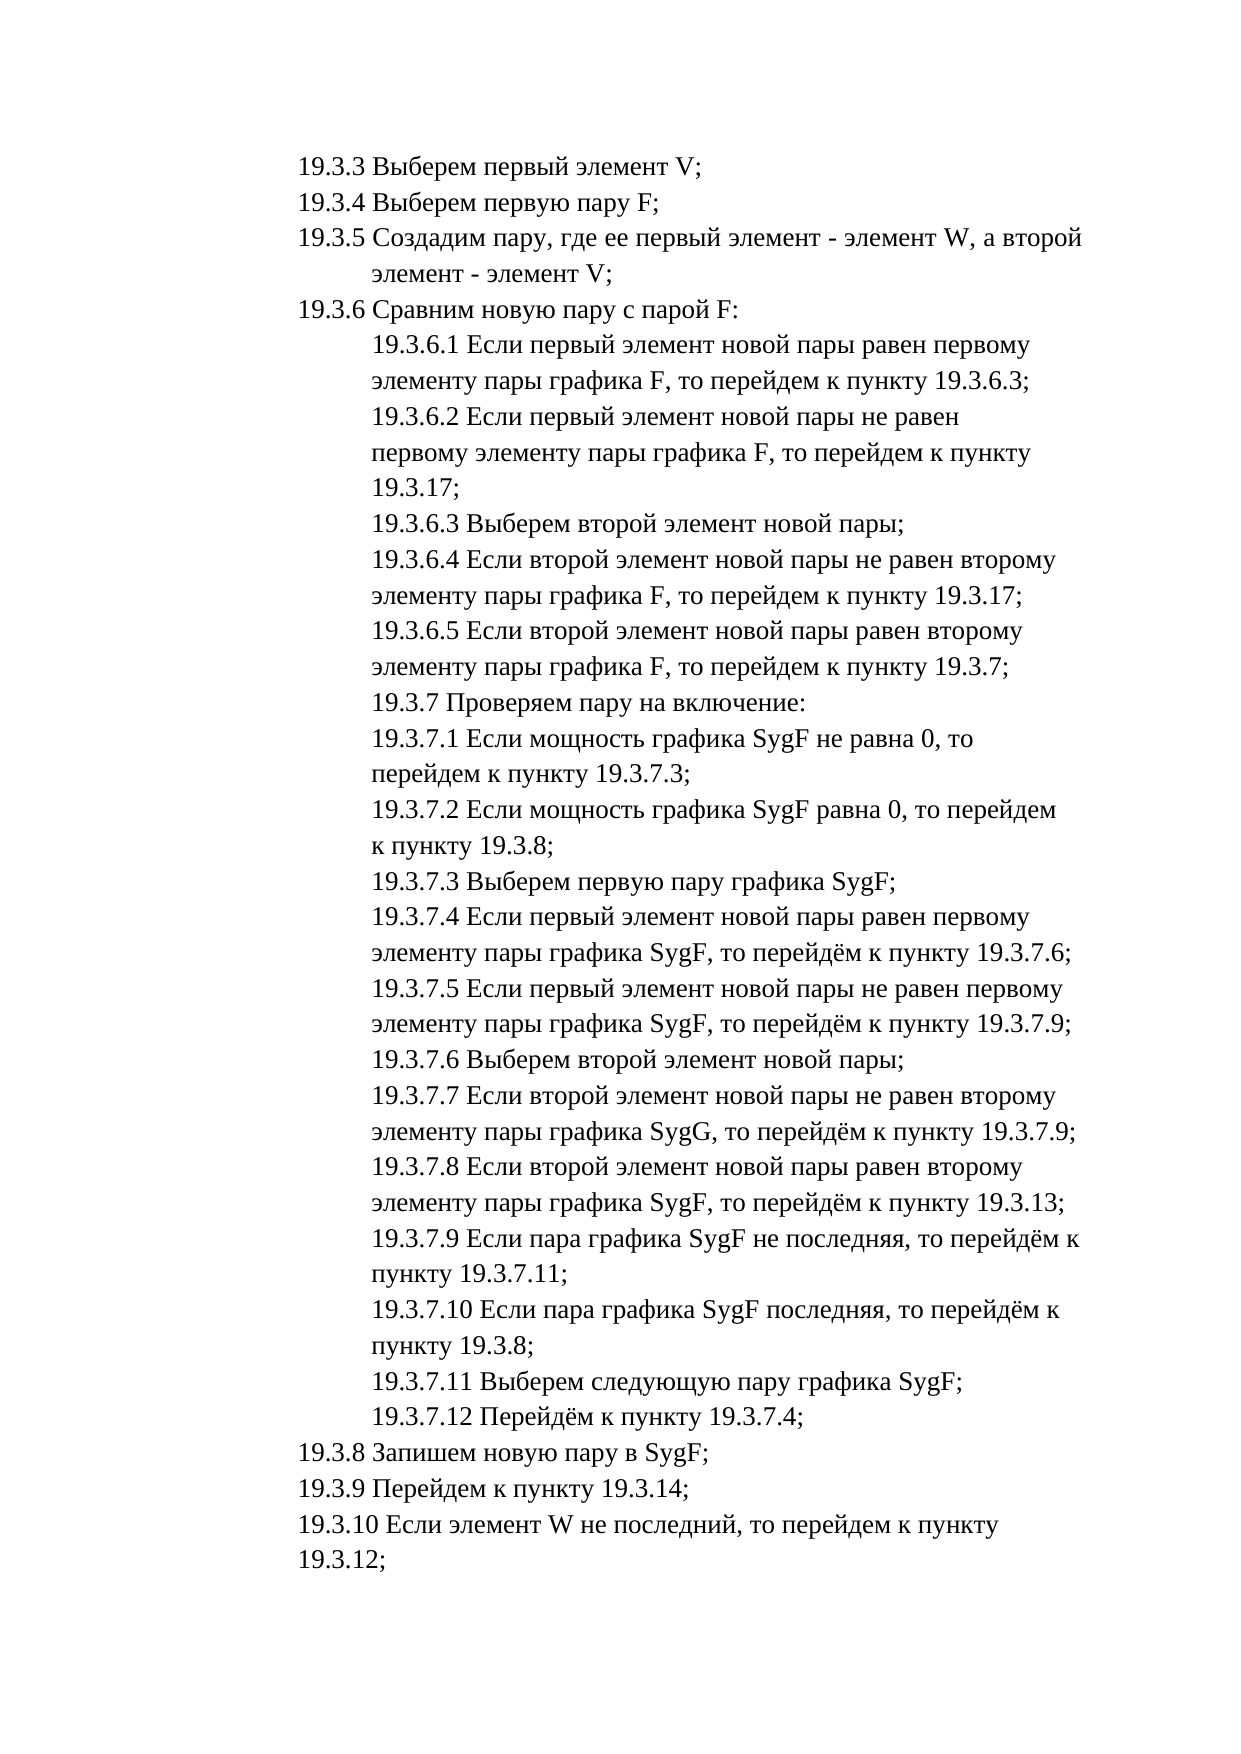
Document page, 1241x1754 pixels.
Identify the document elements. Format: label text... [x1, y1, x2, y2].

text 19.3.7.8 Если второй элемент новой пары равен второму элементу пары графика SygF, то перейдём к пункту 19.3.13; [371, 1150, 1090, 1217]
text 19.3.7.5 Если первый элемент новой пары не равен первому элементу пары графика SygF, то перейдём к пункту 19.3.7.9; [371, 972, 1090, 1039]
text 19.3.6.1 Если первый элемент новой пары равен первому элементу пары графика F, то перейдем к пункту 19.3.6.3; [371, 329, 1090, 396]
text 19.3.6 Сравним новую пару с парой F: [297, 293, 1090, 324]
text 19.3.7 Проверяем пару на включение: [297, 686, 1090, 717]
text 19.3.4 Выберем первую пару F; [297, 186, 1090, 217]
text 19.3.7.6 Выберем второй элемент новой пары; [371, 1043, 1090, 1074]
text 19.3.6.5 Если второй элемент новой пары равен второму элементу пары графика F, то перейдем к пункту 19.3.7; [297, 614, 1090, 681]
text 19.3.6.4 Если второй элемент новой пары не равен второму элементу пары графика F, то перейдем к пункту 19.3.17; [297, 543, 1090, 610]
text 19.3.7.12 Перейдём к пункту 19.3.7.4; [371, 1401, 1090, 1432]
text 19.3.7.7 Если второй элемент новой пары не равен второму элементу пары графика SygG, то перейдём к пункту 19.3.7.9; [371, 1079, 1090, 1146]
text 19.3.7.2 Если мощность графика SygF равна 0, то перейдем к пункту 19.3.8; [297, 793, 1090, 860]
text 19.3.9 Перейдем к пункту 19.3.14; [297, 1472, 1090, 1503]
text 19.3.7.1 Если мощность графика SygF не равна 0, то перейдем к пункту 19.3.7.3; [297, 722, 1090, 788]
text 19.3.5 Создадим пару, где ее первый элемент - элемент W, а второй элемент - элемент V; [297, 221, 1090, 288]
text 19.3.10 Если элемент W не последний, то перейдем к пункту 19.3.12; [297, 1508, 1090, 1574]
text 19.3.7.4 Если первый элемент новой пары равен первому элементу пары графика SygF, то перейдём к пункту 19.3.7.6; [371, 900, 1090, 967]
text 19.3.3 Выберем первый элемент V; [297, 150, 1090, 181]
text 19.3.7.10 Если пара графика SygF последняя, то перейдём к пункту 19.3.8; [371, 1293, 1090, 1360]
text 19.3.7.3 Выберем первую пару графика SygF; [297, 864, 1090, 896]
text 19.3.8 Запишем новую пару в SygF; [297, 1436, 1090, 1467]
text 19.3.6.3 Выберем второй элемент новой пары; [297, 507, 1090, 538]
text 19.3.7.9 Если пара графика SygF не последняя, то перейдём к пункту 19.3.7.11; [371, 1222, 1090, 1289]
text 19.3.6.2 Если первый элемент новой пары не равен первому элементу пары графика F, то перейдем к пункту 19.3.17; [297, 400, 1090, 503]
text 19.3.7.11 Выберем следующую пару графика SygF; [371, 1365, 1090, 1396]
